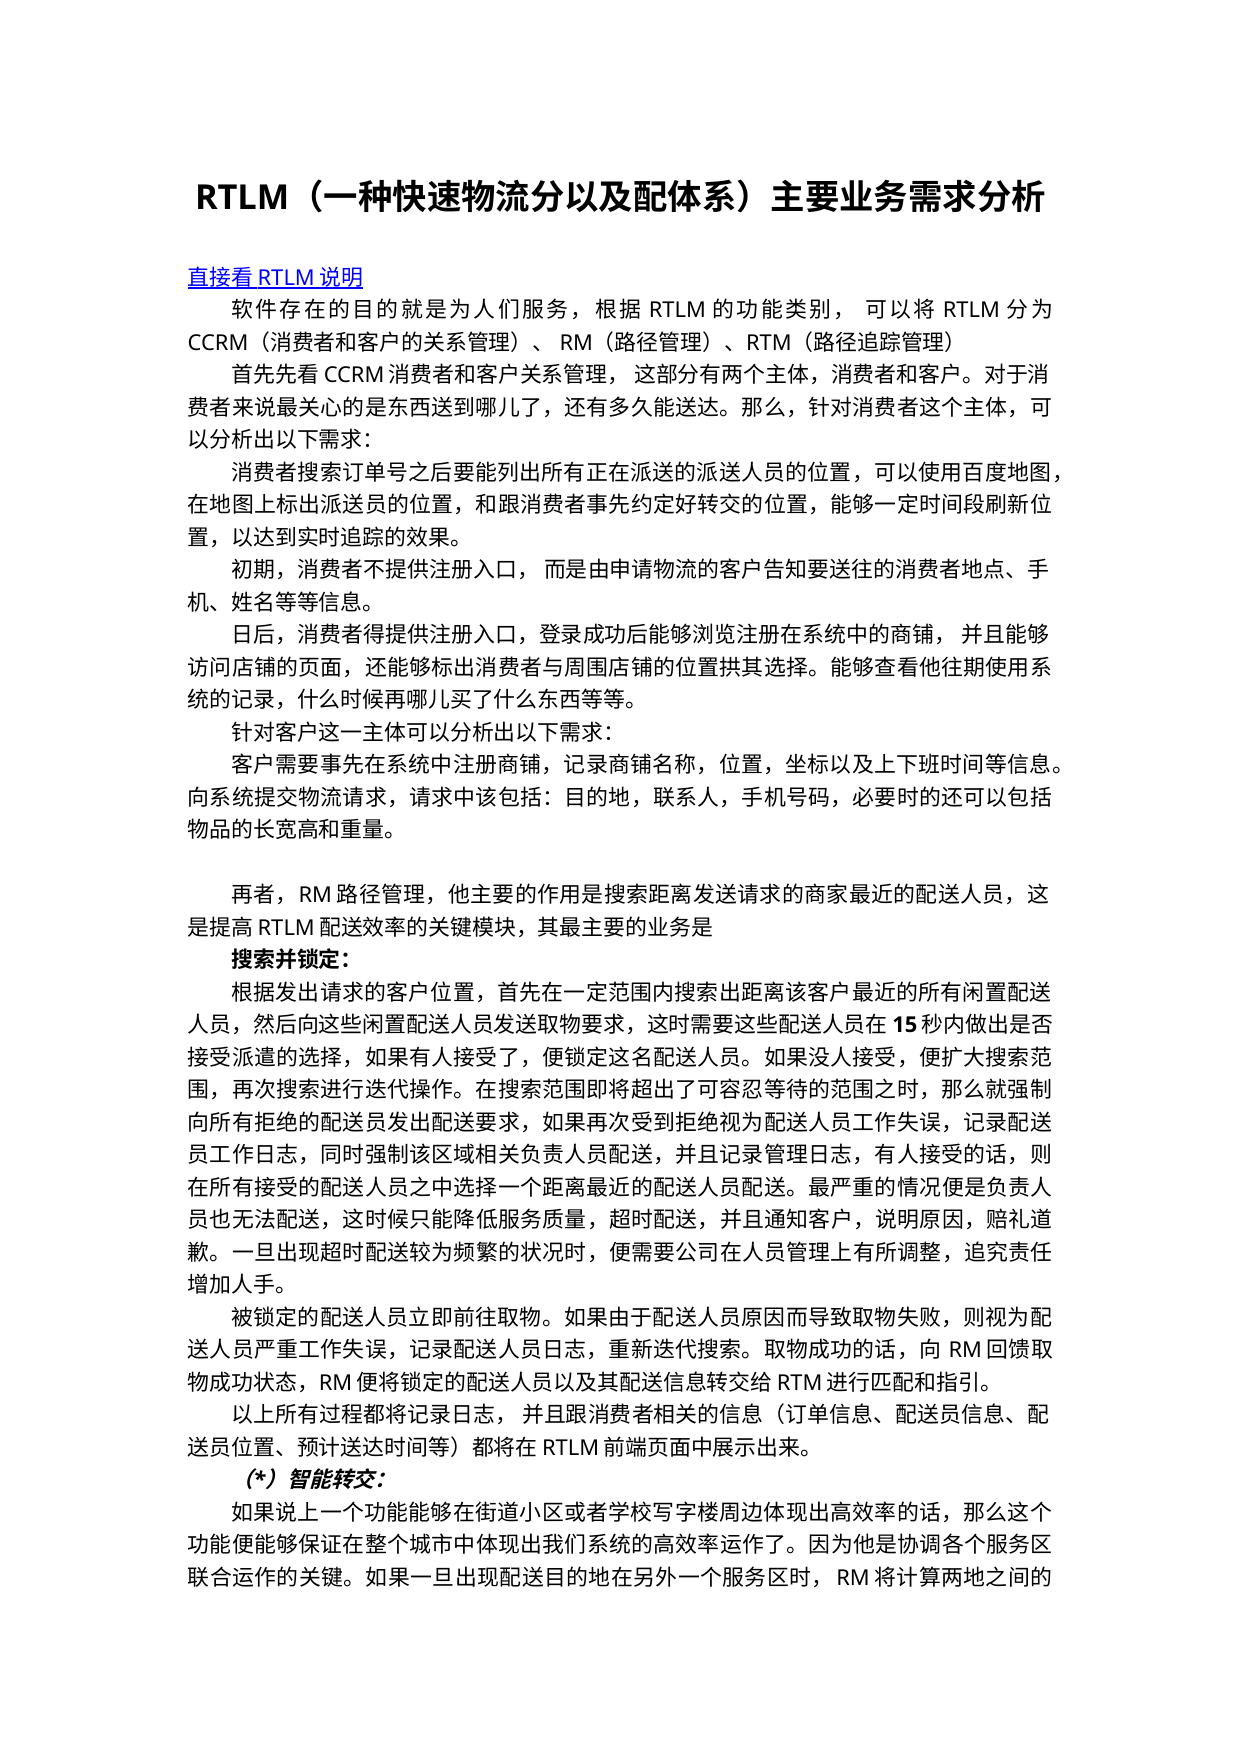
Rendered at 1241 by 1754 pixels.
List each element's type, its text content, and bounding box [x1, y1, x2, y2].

text 以上所有过程都将记录日志， 并且跟消费者相关的信息（订单信息、配送员信息、配送员位置、预计送达时间等）都将在RTLM前端页面中展示出来。 [187, 1397, 1053, 1462]
text 搜索并锁定： [187, 942, 1053, 974]
text 被锁定的配送人员立即前往取物。如果由于配送人员原因而导致取物失败，则视为配送人员严重工作失误，记录配送人员日志，重新迭代搜索。取物成功的话，向RM回馈取物成功状态，RM便将锁定的配送人员以及其配送信息转交给RTM进行匹配和指引。 [187, 1299, 1053, 1397]
text 软件存在的目的就是为人们服务，根据RTLM的功能类别， 可以将RTLM分为CCRM（消费者和客户的关系管理）、 RM（路径管理）、RTM（路径追踪管理） [187, 292, 1053, 357]
text （*）智能转交： [187, 1462, 1053, 1494]
text 日后，消费者得提供注册入口，登录成功后能够浏览注册在系统中的商铺， 并且能够访问店铺的页面，还能够标出消费者与周围店铺的位置拱其选择。能够查看他往期使用系统的记录，什么时候再哪儿买了什么东西等等。 [187, 617, 1053, 714]
text 客户需要事先在系统中注册商铺，记录商铺名称，位置，坐标以及上下班时间等信息。向系统提交物流请求，请求中该包括：目的地，联系人，手机号码，必要时的还可以包括物品的长宽高和重量。 [187, 747, 1053, 844]
text 消费者搜索订单号之后要能列出所有正在派送的派送人员的位置，可以使用百度地图，在地图上标出派送员的位置，和跟消费者事先约定好转交的位置，能够一定时间段刷新位置，以达到实时追踪的效果。 [187, 454, 1053, 552]
text 首先先看CCRM消费者和客户关系管理， 这部分有两个主体，消费者和客户。对于消费者来说最关心的是东西送到哪儿了，还有多久能送达。那么，针对消费者这个主体，可以分析出以下需求： [187, 357, 1053, 454]
text 再者，RM路径管理，他主要的作用是搜索距离发送请求的商家最近的配送人员，这是提高RTLM配送效率的关键模块，其最主要的业务是 [187, 877, 1053, 942]
text 根据发出请求的客户位置，首先在一定范围内搜索出距离该客户最近的所有闲置配送人员，然后向这些闲置配送人员发送取物要求，这时需要这些配送人员在15秒内做出是否接受派遣的选择，如果有人接受了，便锁定这名配送人员。如果没人接受，便扩大搜索范围，再次搜索进行迭代操作。在搜索范围即将超出了可容忍等待的范围之时，那么就强制向所有拒绝的配送员发出配送要求，如果再次受到拒绝视为配送人员工作失误，记录配送员工作日志，同时强制该区域相关负责人员配送，并且记录管理日志，有人接受的话，则在所有接受的配送人员之中选择一个距离最近的配送人员配送。最严重的情况便是负责人员也无法配送，这时候只能降低服务质量，超时配送，并且通知客户，说明原因，赔礼道歉。一旦出现超时配送较为频繁的状况时，便需要公司在人员管理上有所调整，追究责任，增加人手。 [187, 974, 1053, 1299]
text 初期，消费者不提供注册入口， 而是由申请物流的客户告知要送往的消费者地点、手机、姓名等等信息。 [187, 552, 1053, 617]
text RTLM（一种快速物流分以及配体系）主要业务需求分析 [187, 162, 1053, 227]
text 针对客户这一主体可以分析出以下需求： [187, 714, 1053, 747]
text 直接看RTLM说明 [187, 259, 1053, 292]
